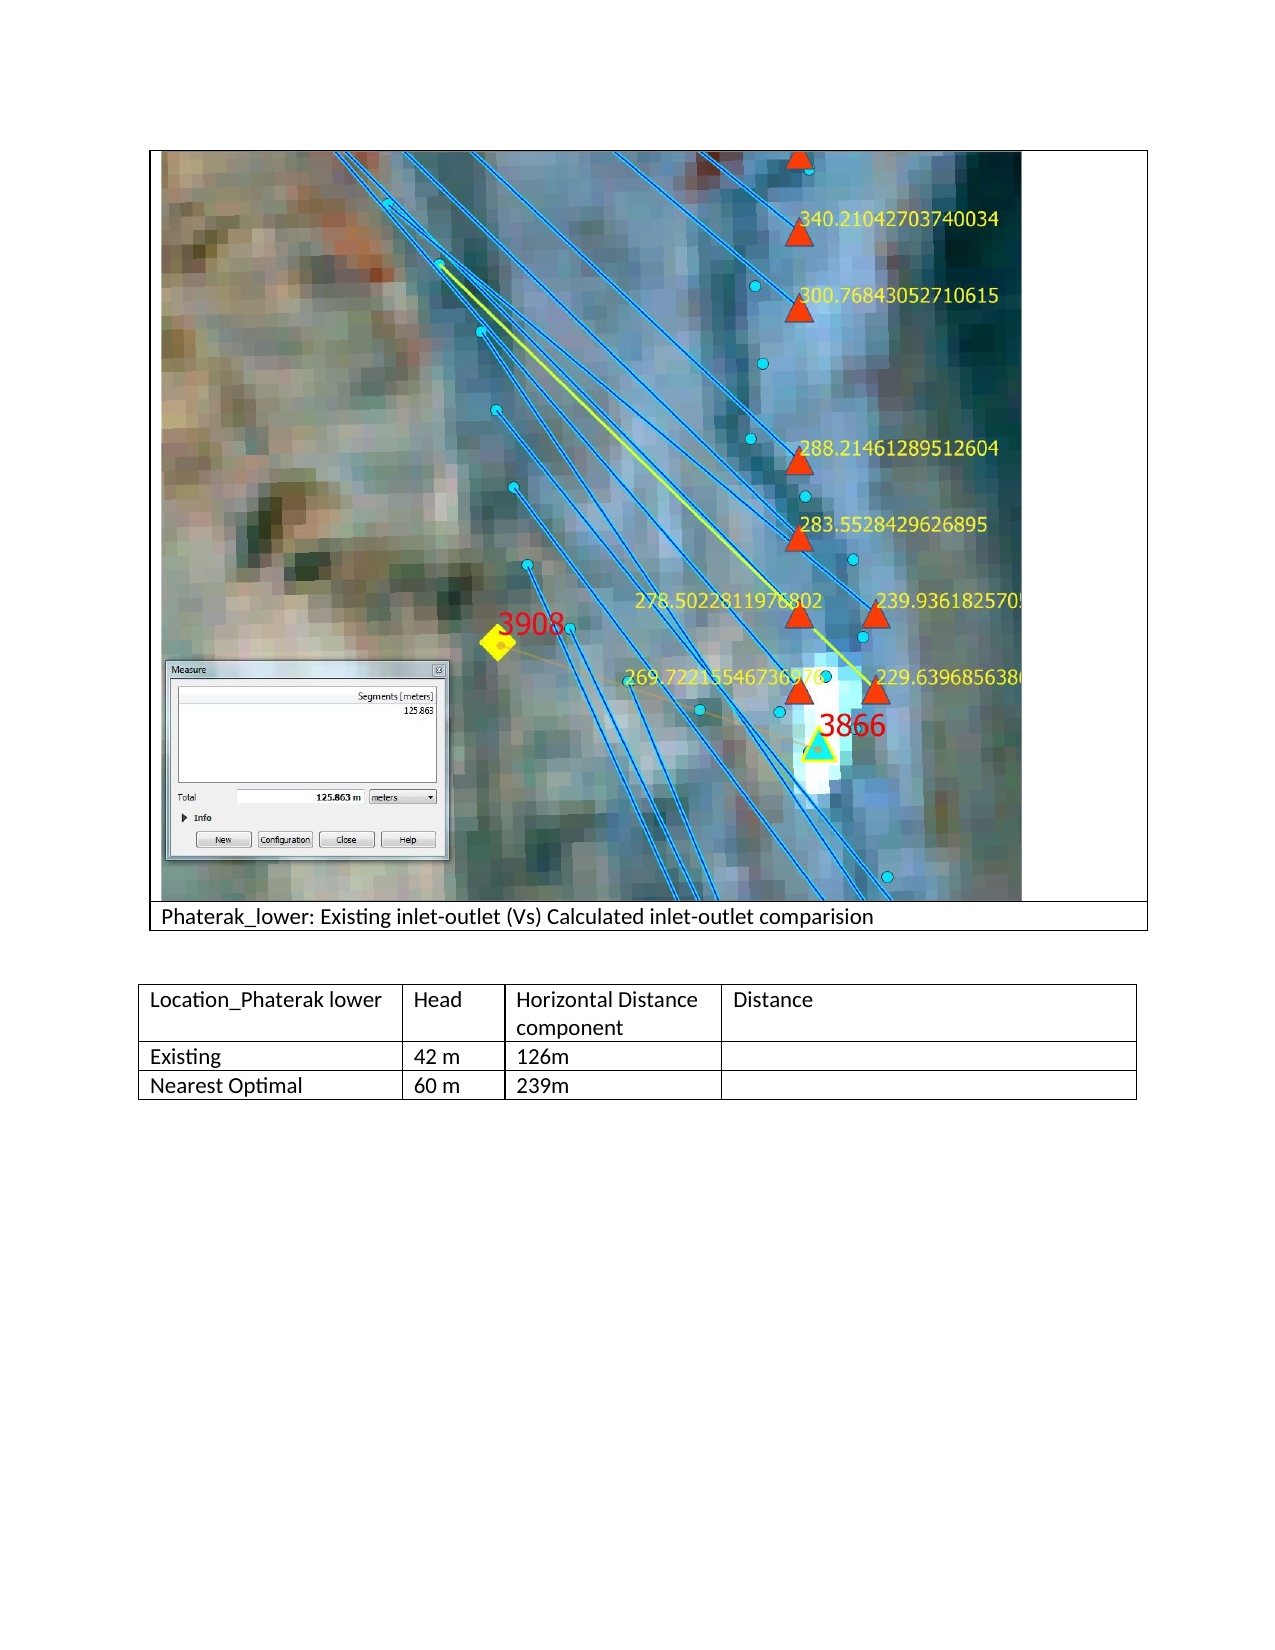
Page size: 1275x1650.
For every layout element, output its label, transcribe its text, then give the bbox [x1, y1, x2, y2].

table_cell [151, 151, 161, 901]
table_cell 126m [506, 1042, 721, 1070]
table_cell Phaterak_lower: Existing inlet-outlet (Vs) Calculated inlet-outlet comparision [151, 902, 1147, 930]
table_header Location_Phaterak lower [139, 985, 402, 1041]
table_cell [722, 1071, 1136, 1099]
table_cell 60 m [403, 1071, 504, 1099]
table_cell [722, 1042, 1136, 1070]
table_header Distance [722, 985, 1136, 1041]
table_cell Nearest Optimal [139, 1071, 402, 1099]
table_cell [1023, 151, 1147, 901]
table_header Head [403, 985, 504, 1041]
table_cell 239m [506, 1071, 721, 1099]
picture [161, 151, 1023, 901]
table_header Horizontal Distance component [506, 985, 721, 1041]
table_cell 42 m [403, 1042, 504, 1070]
table_cell Existing [139, 1042, 402, 1070]
